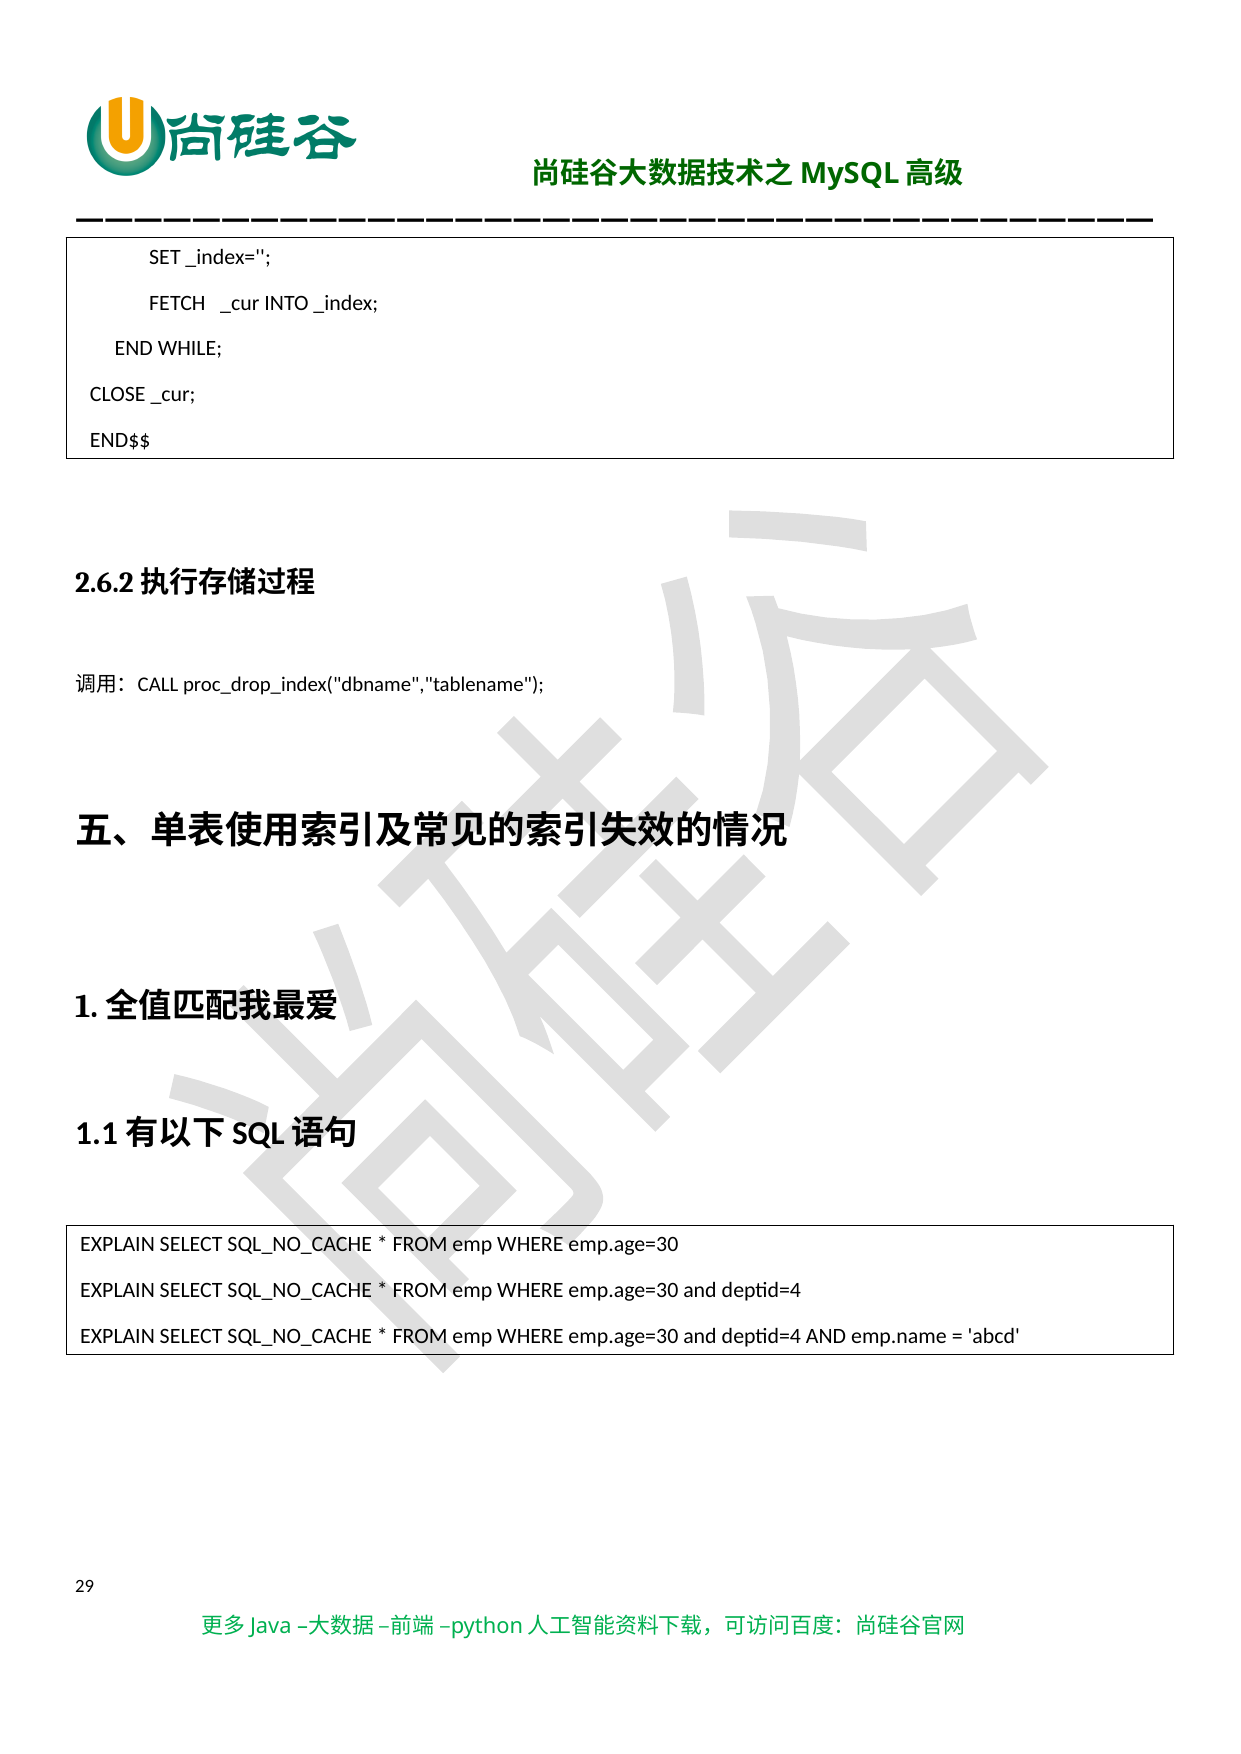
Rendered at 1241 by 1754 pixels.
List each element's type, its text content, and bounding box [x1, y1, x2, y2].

subtitle 1. 全值匹配我最爱 [75, 970, 1165, 1035]
text EXPLAIN SELECT SQL_NO_CACHE * FROM emp WHERE emp.age=30 and deptid=4 AND emp.name = 'abcd' [67, 1316, 1173, 1354]
text EXPLAIN SELECT SQL_NO_CACHE * FROM emp WHERE emp.age=30 [67, 1226, 1173, 1260]
subtitle 2.6.2 执行存储过程 [75, 547, 1165, 612]
text 调用：CALL proc_drop_index("dbname","tablename"); [75, 666, 1165, 698]
subtitle 1.1 有以下SQL语句 [75, 1097, 1165, 1162]
text SET _index=''; [67, 238, 1173, 272]
subtitle 五、单表使用索引及常见的索引失效的情况 [75, 794, 1165, 859]
text CLOSE _cur; [67, 374, 1173, 410]
text END$$ [67, 420, 1173, 458]
text END WHILE; [67, 328, 1173, 364]
text EXPLAIN SELECT SQL_NO_CACHE * FROM emp WHERE emp.age=30 and deptid=4 [67, 1270, 1173, 1306]
text FETCH _cur INTO _index; [67, 283, 1173, 318]
picture [75, 88, 363, 184]
